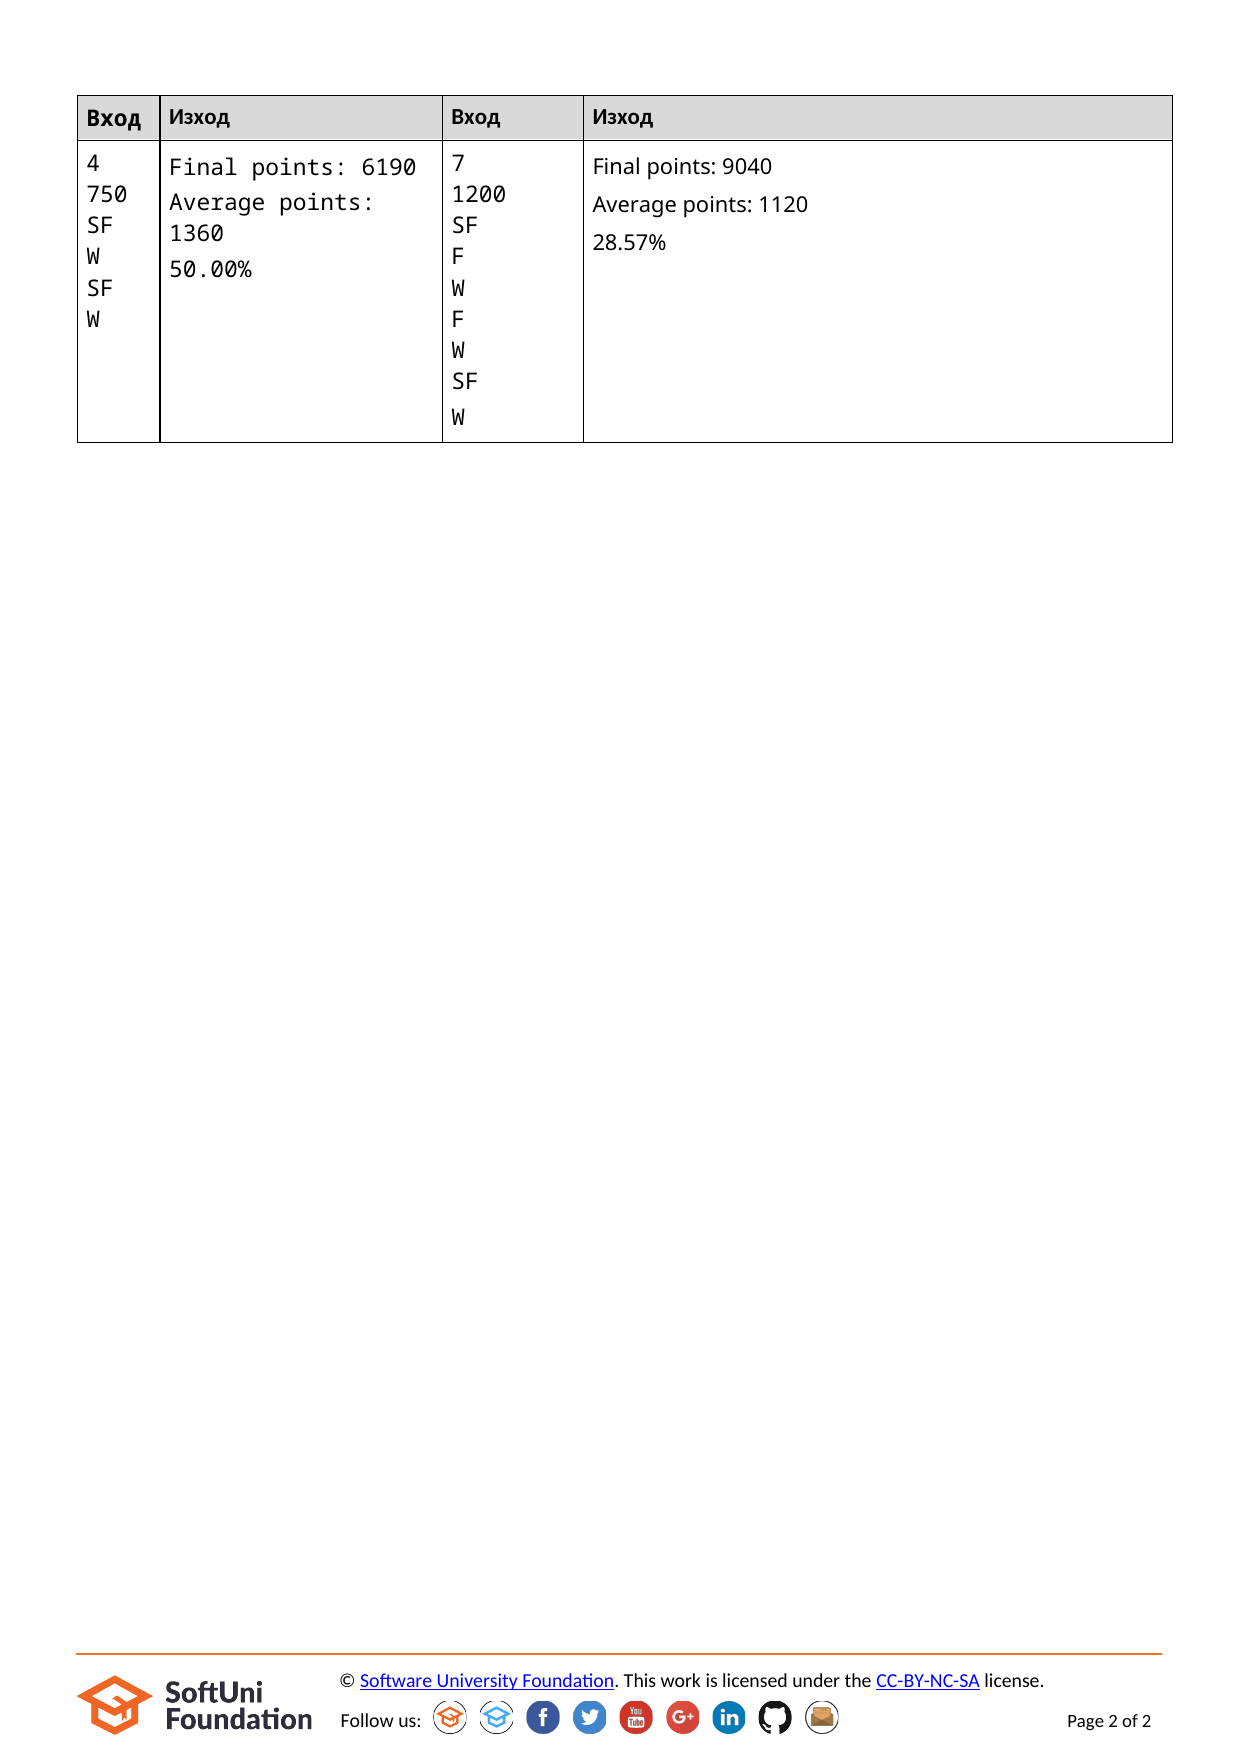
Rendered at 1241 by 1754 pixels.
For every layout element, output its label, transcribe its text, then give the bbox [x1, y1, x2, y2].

picture [480, 1701, 513, 1734]
table_cell Final points: 9040 Average points: 1120 28.57% [584, 141, 1172, 442]
picture [76, 1675, 312, 1735]
table_cell 4 750 SF W SF W [78, 141, 159, 442]
table_cell Изход [584, 96, 1172, 139]
table_cell Final points: 6190 Average points: 1360 50.00% [161, 141, 442, 442]
picture [666, 1701, 700, 1734]
picture [727, 1715, 738, 1725]
table_cell Вход [443, 96, 583, 139]
picture [736, 1724, 746, 1734]
table_cell 7 1200 SF F W F W SF W [443, 141, 583, 442]
picture [526, 1701, 560, 1734]
picture [712, 1701, 722, 1711]
picture [736, 1701, 746, 1711]
picture [712, 1724, 722, 1734]
picture [433, 1701, 467, 1734]
picture [619, 1701, 653, 1734]
table_cell Вход [78, 96, 159, 139]
table_cell Изход [161, 96, 442, 139]
picture [758, 1701, 792, 1734]
picture [573, 1701, 607, 1734]
picture [805, 1701, 839, 1734]
